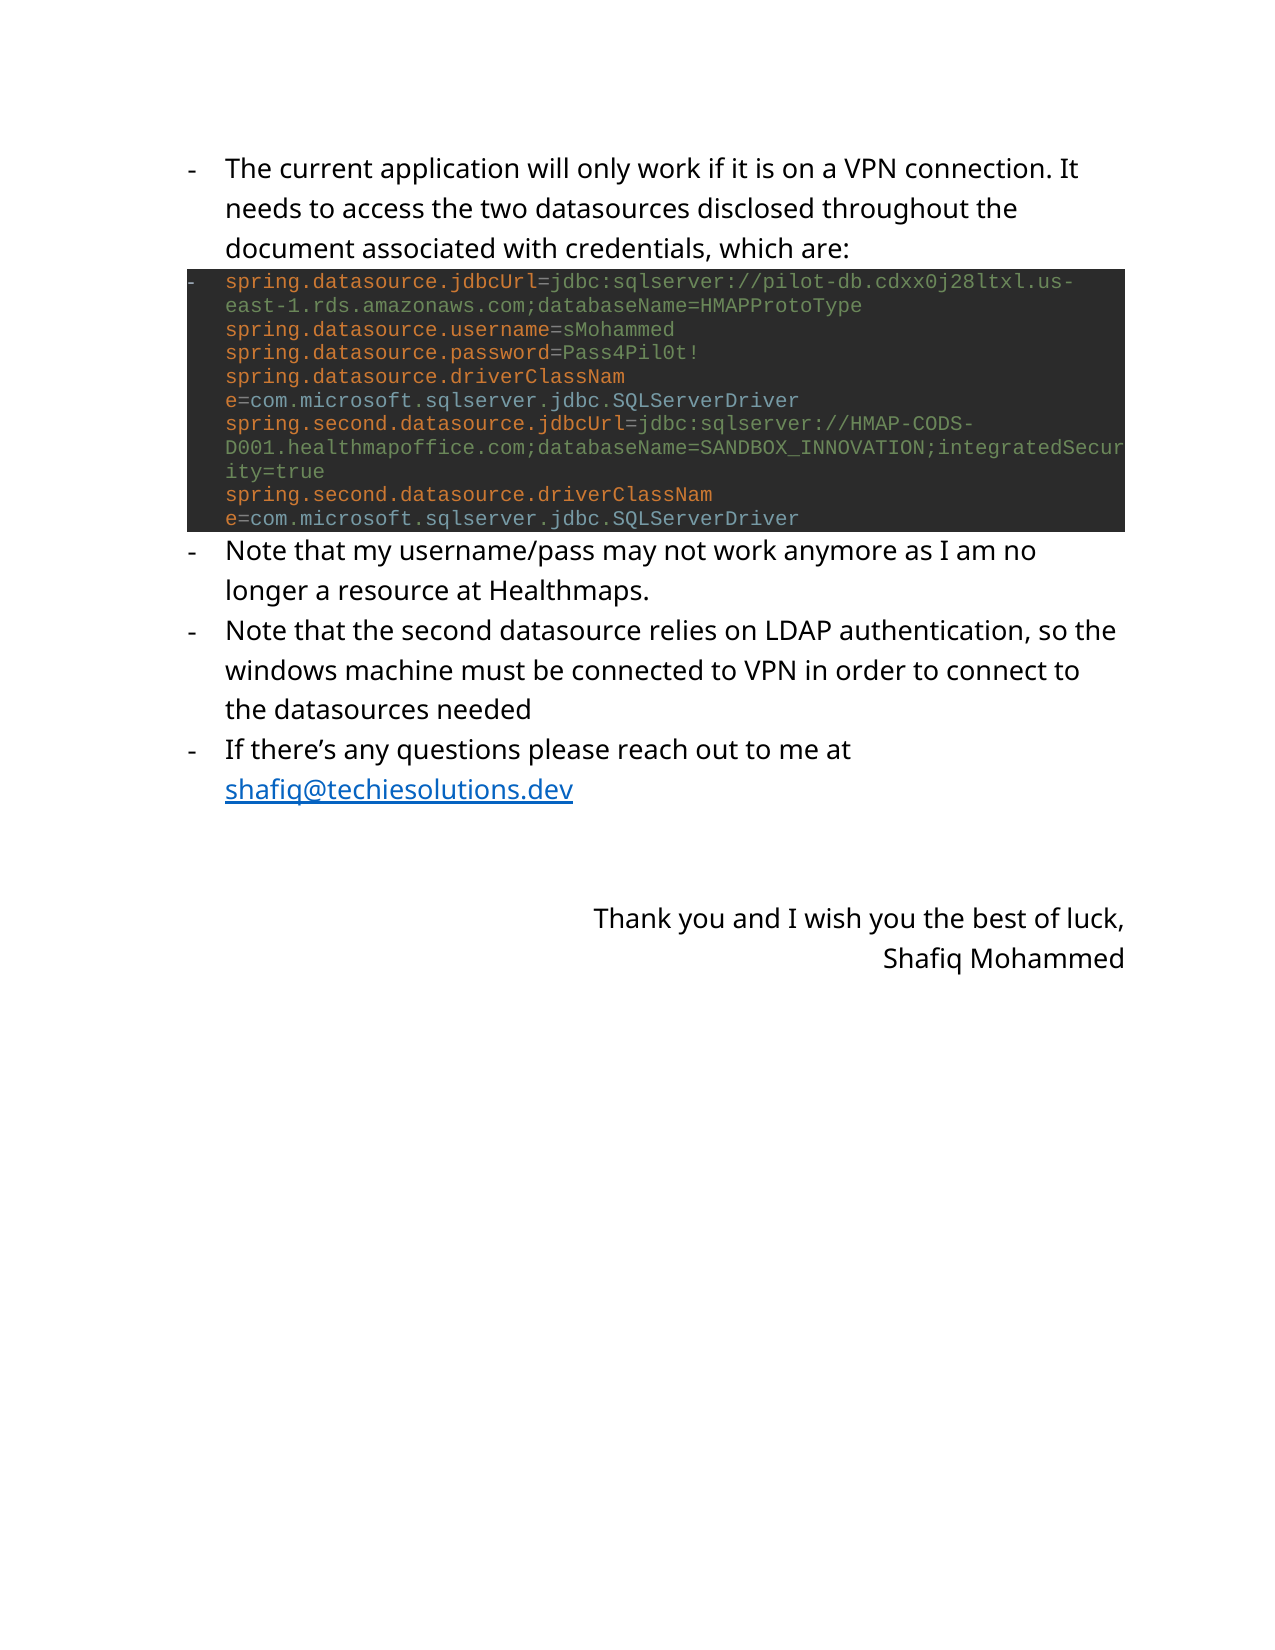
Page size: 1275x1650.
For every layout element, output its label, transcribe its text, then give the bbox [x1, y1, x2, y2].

list Note that the second datasource relies on LDAP authentication, so the windows machine must be connected to VPN in order to connect to the datasources needed [187, 611, 1125, 728]
list spring.datasource.jdbcUrl=jdbc:sqlserver://pilot-db.cdxx0j28ltxl.us-east-1.rds.amazonaws.com;databaseName=HMAPProtoType spring.datasource.username=sMohammed spring.datasource.password=Pass4Pil0t! spring.datasource.driverClassName=com.microsoft.sqlserver.jdbc.SQLServerDriver spring.second.datasource.jdbcUrl=jdbc:sqlserver://HMAP-CODS-D001.healthmapoffice.com;databaseName=SANDBOX_INNOVATION;integratedSecurity=true spring.second.datasource.driverClassName=com.microsoft.sqlserver.jdbc.SQLServerDriver [187, 269, 1125, 532]
text Thank you and I wish you the best of luck, Shafiq Mohammed [150, 860, 1125, 977]
list The current application will only work if it is on a VPN connection. It needs to access the two datasources disclosed throughout the document associated with credentials, which are: [187, 150, 1125, 266]
list If there’s any questions please reach out to me at shafiq@techiesolutions.dev [187, 731, 1125, 807]
list Note that my username/pass may not work anymore as I am no longer a resource at Healthmaps. [187, 532, 1125, 608]
